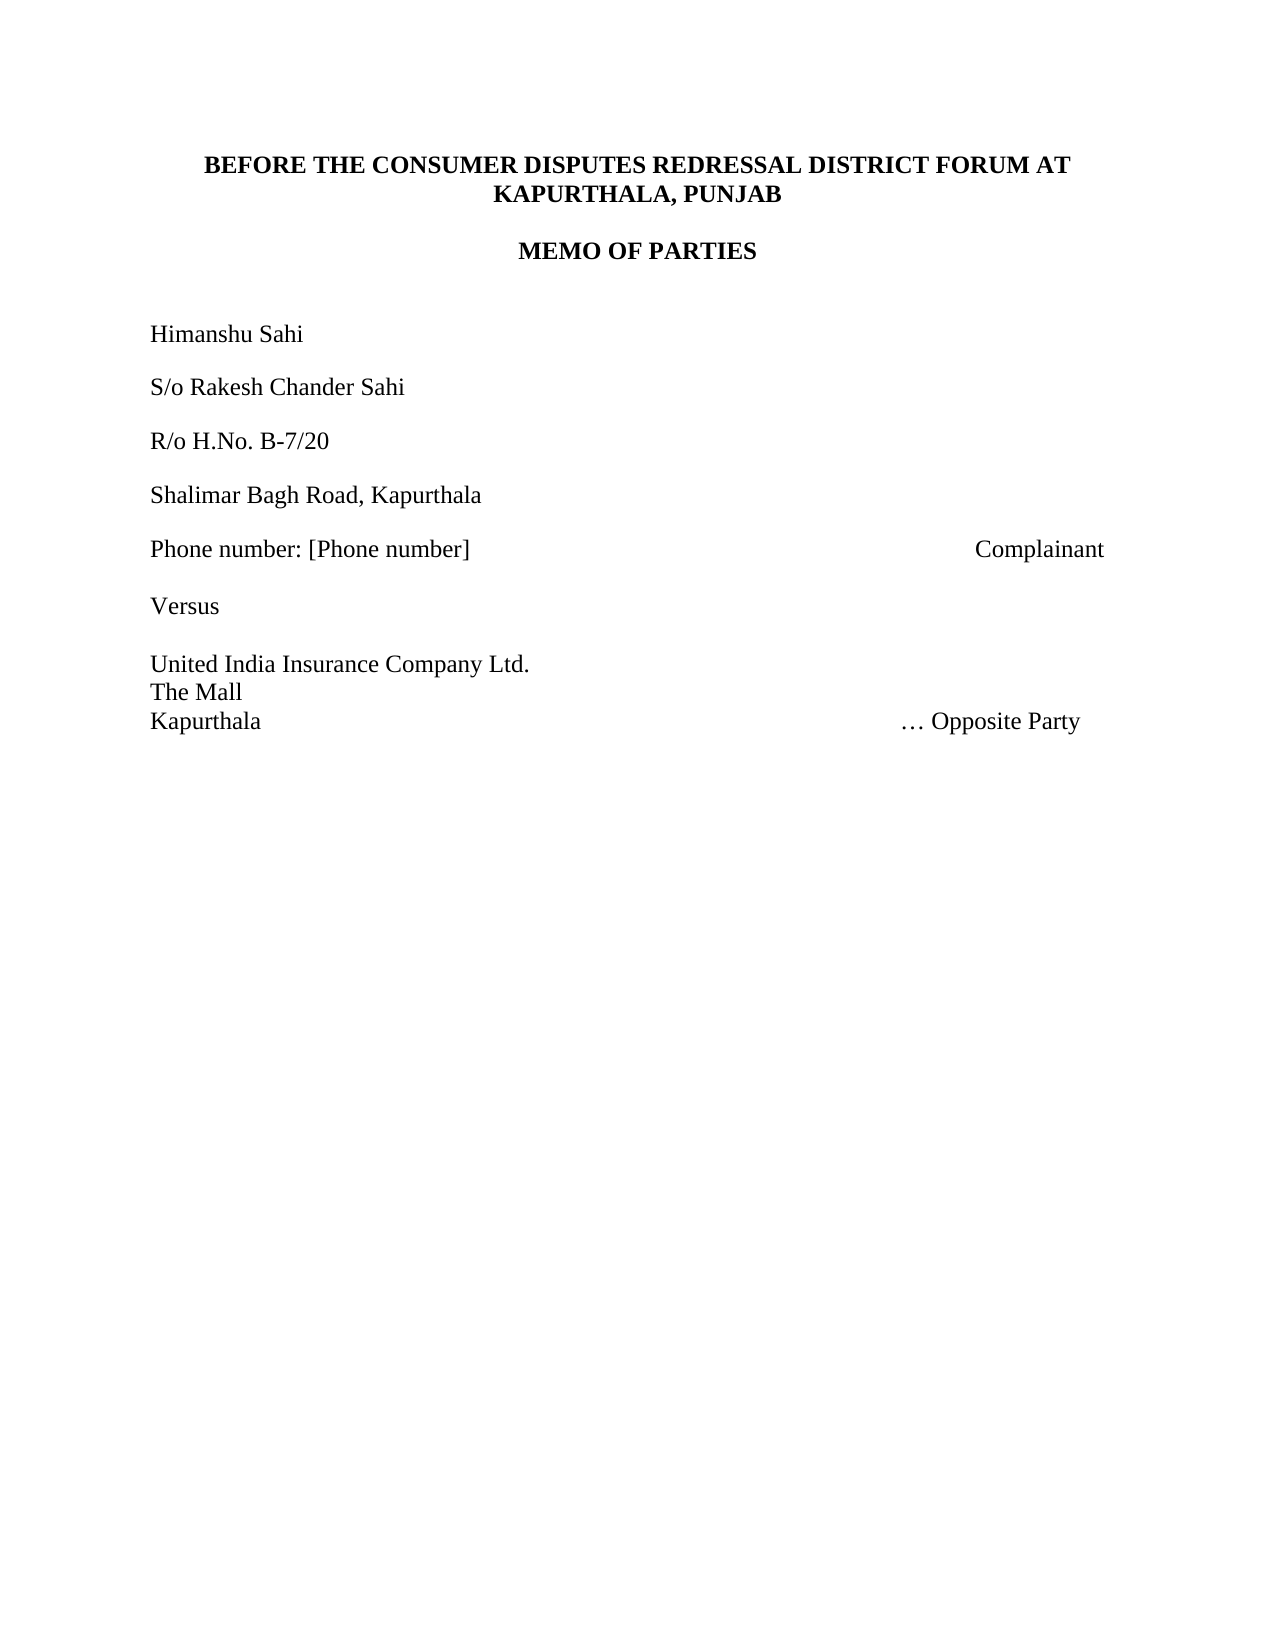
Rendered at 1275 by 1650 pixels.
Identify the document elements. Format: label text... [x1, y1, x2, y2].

text MEMO OF PARTIES [150, 236, 1125, 265]
text R/o H.No. B-7/20 [150, 426, 1125, 455]
text Phone number: [Phone number] Complainant [150, 534, 1125, 562]
text United India Insurance Company Ltd. [150, 649, 1125, 677]
text Shalimar Bagh Road, Kapurthala [150, 480, 1125, 509]
text Kapurthala … Opposite Party [150, 706, 1125, 735]
text BEFORE THE CONSUMER DISPUTES REDRESSAL DISTRICT FORUM AT KAPURTHALA, PUNJAB [150, 150, 1125, 207]
text Himanshu Sahi [150, 319, 1125, 347]
text The Mall [150, 677, 1125, 706]
text Versus [150, 591, 1125, 620]
text S/o Rakesh Chander Sahi [150, 372, 1125, 401]
